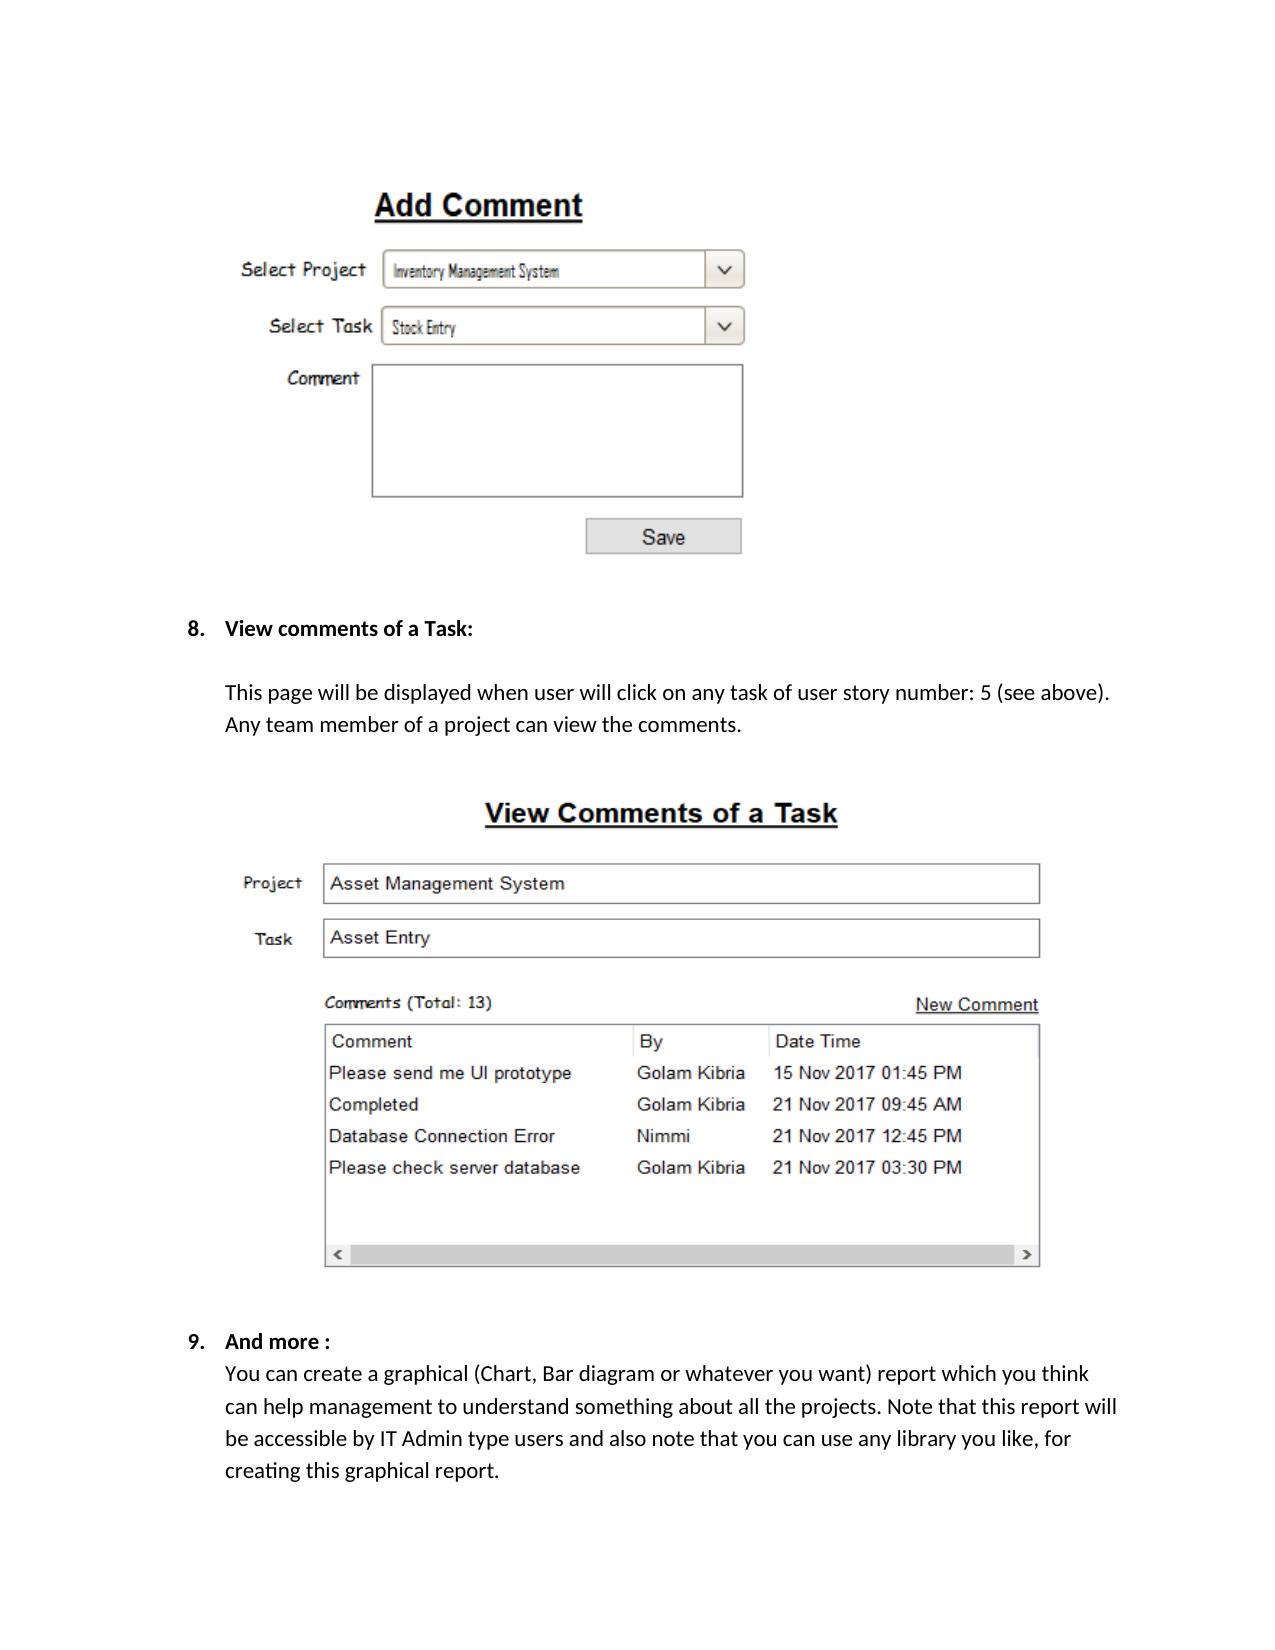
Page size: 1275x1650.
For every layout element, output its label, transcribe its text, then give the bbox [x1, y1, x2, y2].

list This page will be displayed when user will click on any task of user story number: 5 (see above). Any team member of a project can view the comments. [225, 678, 1125, 738]
list You can create a graphical (Chart, Bar diagram or whatever you want) report which you think can help management to understand something about all the projects. Note that this report will be accessible by IT Admin type users and also note that you can use any library you like, for creating this graphical report. [225, 1359, 1125, 1484]
picture [225, 774, 1107, 1291]
picture [225, 150, 764, 578]
list And more : [187, 1327, 1125, 1355]
list View comments of a Task: [187, 614, 1125, 642]
